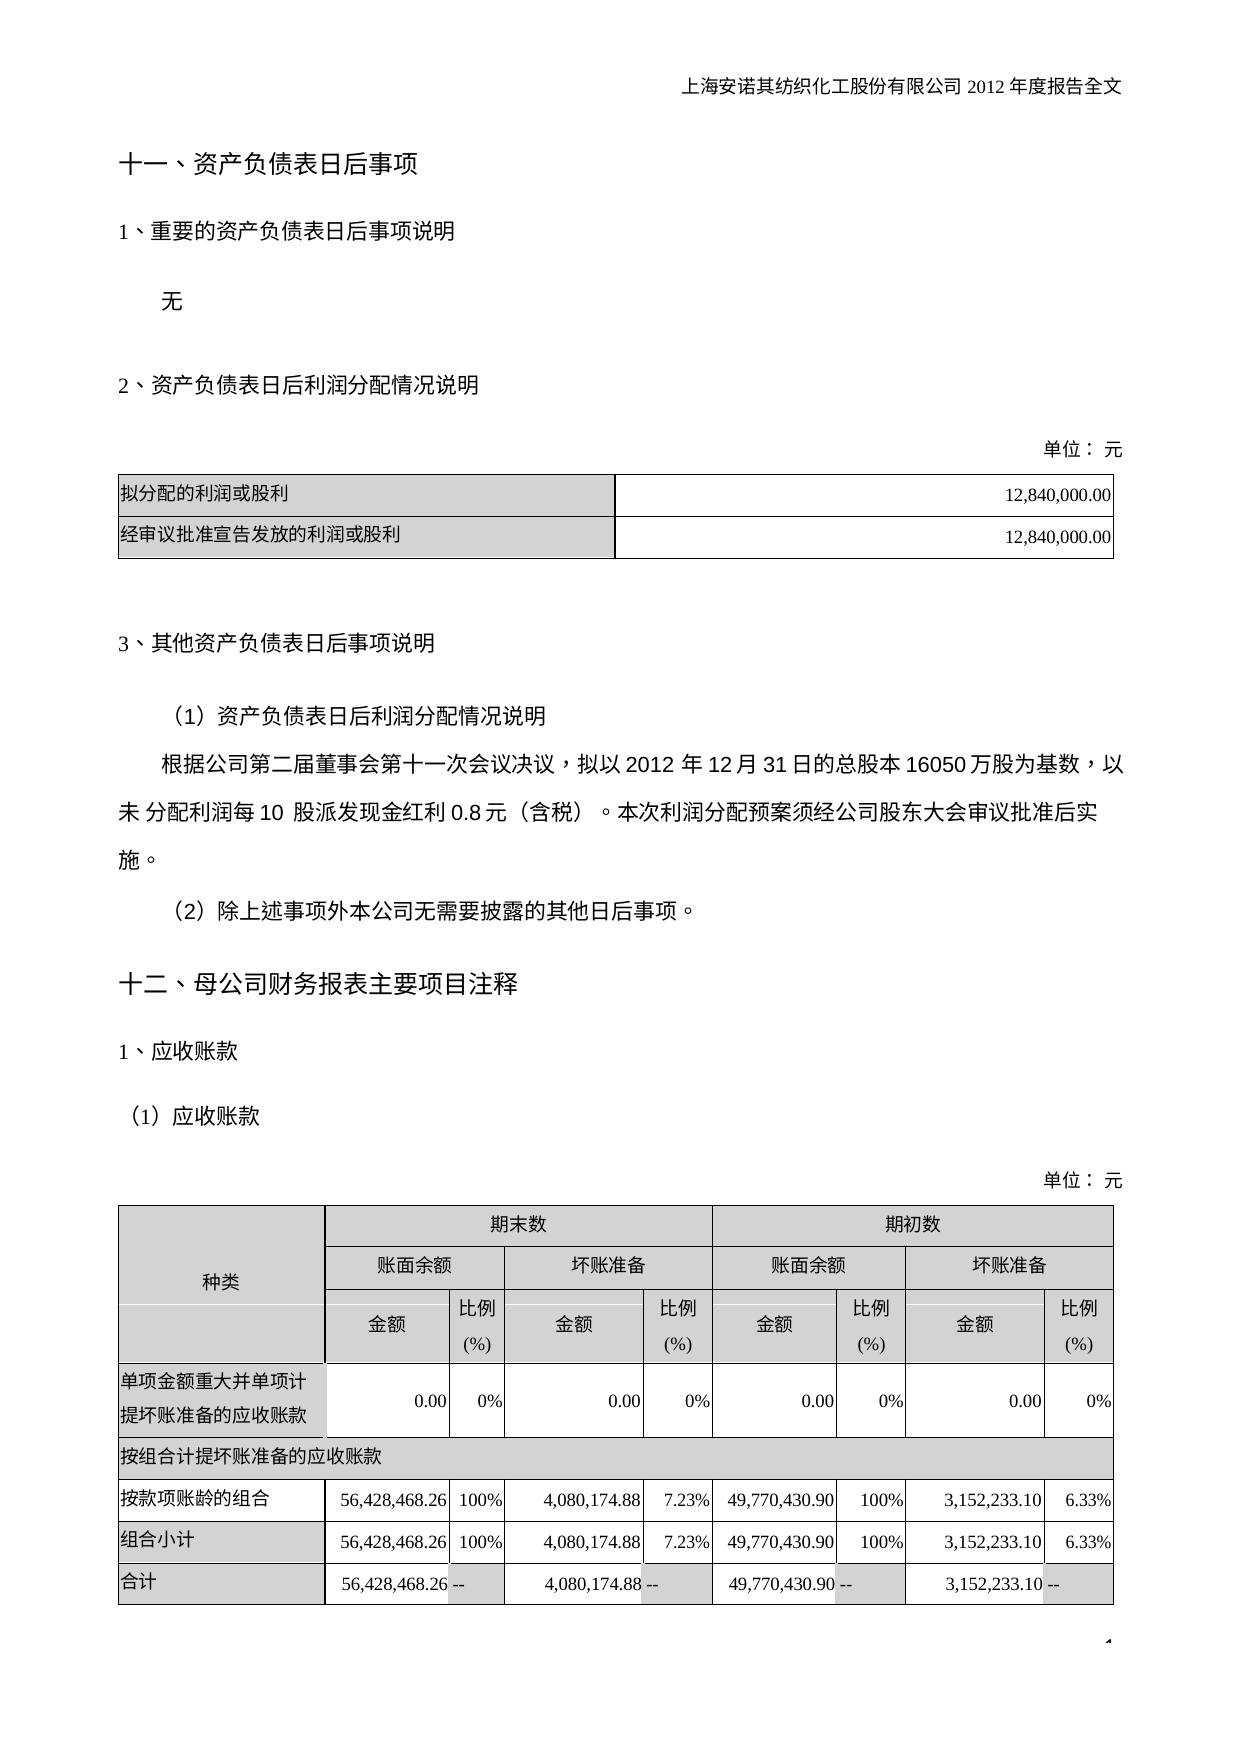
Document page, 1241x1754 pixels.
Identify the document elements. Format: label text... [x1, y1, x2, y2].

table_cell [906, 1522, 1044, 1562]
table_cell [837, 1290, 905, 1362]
text 根据公司第二届董事会第十一次会议决议，拟以2012 年12月31日的总股本16050万股为基数，以未 分配利润每10 股派发现金红利0.8元（含税）。本次利润分配预案须经公司股东大会审议批准后实施。 [118, 749, 1138, 875]
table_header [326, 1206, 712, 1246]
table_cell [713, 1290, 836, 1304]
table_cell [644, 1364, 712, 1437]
text 单位： 元 [102, 1168, 1123, 1193]
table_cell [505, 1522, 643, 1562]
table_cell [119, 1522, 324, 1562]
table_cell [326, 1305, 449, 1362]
text （1）应收账款 [118, 1101, 1138, 1131]
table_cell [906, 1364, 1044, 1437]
text 2、资产负债表日后利润分配情况说明 [118, 370, 1138, 399]
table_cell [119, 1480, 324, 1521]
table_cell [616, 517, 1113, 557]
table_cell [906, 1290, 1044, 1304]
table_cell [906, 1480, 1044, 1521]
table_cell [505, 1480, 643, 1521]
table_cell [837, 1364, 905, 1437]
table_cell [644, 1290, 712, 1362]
text 单位： 元 [102, 437, 1123, 462]
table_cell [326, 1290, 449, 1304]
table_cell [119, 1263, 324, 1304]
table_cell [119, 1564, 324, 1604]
text 1、应收账款 [118, 1036, 1138, 1066]
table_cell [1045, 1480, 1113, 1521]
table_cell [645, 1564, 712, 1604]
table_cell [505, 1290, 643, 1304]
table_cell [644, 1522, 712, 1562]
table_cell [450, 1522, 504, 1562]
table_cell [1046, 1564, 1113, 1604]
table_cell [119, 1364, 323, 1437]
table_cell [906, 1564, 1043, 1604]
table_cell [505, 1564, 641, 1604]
text 3、其他资产负债表日后事项说明 [118, 628, 1138, 657]
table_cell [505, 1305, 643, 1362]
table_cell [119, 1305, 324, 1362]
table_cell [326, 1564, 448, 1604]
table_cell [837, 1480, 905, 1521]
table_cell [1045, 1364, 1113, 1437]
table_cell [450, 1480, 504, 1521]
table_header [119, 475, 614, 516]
subtitle 十一、资产负债表日后事项 [118, 147, 1138, 181]
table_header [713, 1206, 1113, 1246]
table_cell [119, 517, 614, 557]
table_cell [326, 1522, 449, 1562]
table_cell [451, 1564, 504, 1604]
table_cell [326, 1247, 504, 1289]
text （2）除上述事项外本公司无需要披露的其他日后事项。 [162, 896, 1138, 926]
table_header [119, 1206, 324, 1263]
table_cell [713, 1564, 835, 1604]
text 1、重要的资产负债表日后事项说明 无 [118, 216, 476, 316]
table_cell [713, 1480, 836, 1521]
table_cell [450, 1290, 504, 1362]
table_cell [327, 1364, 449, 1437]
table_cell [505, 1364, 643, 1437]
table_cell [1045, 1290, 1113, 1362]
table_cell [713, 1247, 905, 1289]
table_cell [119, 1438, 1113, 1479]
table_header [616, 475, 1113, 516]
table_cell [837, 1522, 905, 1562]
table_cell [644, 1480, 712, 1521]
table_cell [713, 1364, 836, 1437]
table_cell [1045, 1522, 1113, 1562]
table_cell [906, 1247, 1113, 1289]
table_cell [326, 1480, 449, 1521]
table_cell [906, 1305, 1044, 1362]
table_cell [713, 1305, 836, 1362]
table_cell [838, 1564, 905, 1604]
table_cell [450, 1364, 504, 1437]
text （1）资产负债表日后利润分配情况说明 [162, 701, 1138, 731]
subtitle 十二、母公司财务报表主要项目注释 [118, 967, 1138, 1001]
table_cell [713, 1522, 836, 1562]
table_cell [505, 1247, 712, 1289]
